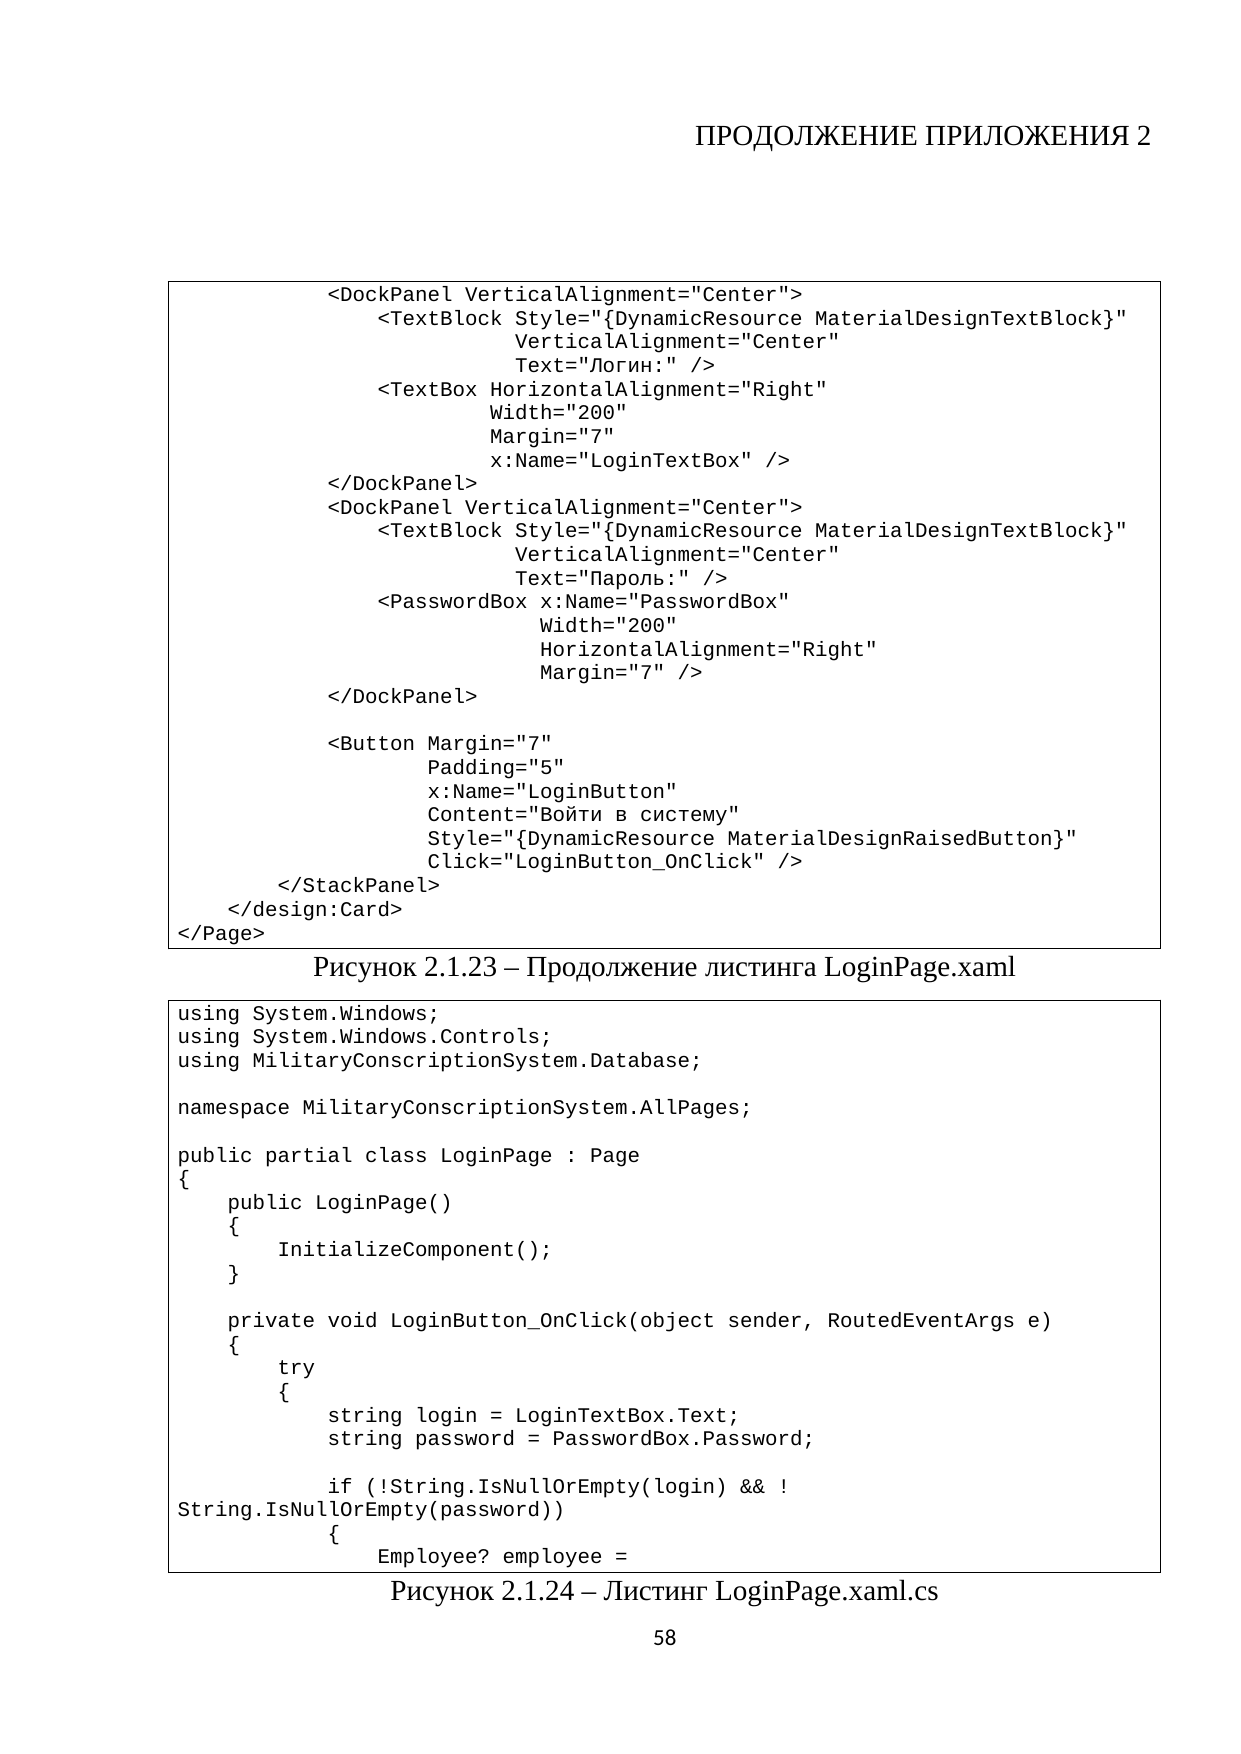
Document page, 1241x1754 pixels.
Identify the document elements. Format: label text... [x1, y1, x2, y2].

text </DockPanel> [177, 473, 1152, 497]
text HorizontalAlignment="Right" [177, 639, 1152, 662]
text </design:Card> [177, 899, 1152, 919]
text using System.Windows; [169, 1001, 1160, 1026]
text Width="200" [177, 402, 1152, 426]
text VerticalAlignment="Center" [177, 331, 1152, 355]
text private void LoginButton_OnClick(object sender, RoutedEventArgs e) [177, 1310, 1152, 1334]
text Style="{DynamicResource MaterialDesignRaisedButton}" [177, 828, 1152, 852]
text string password = PasswordBox.Password; [177, 1428, 1152, 1452]
text Width="200" [177, 615, 1152, 639]
text </StackPanel> [177, 875, 1152, 899]
text { [177, 1334, 1152, 1357]
text <TextBox HorizontalAlignment="Right" [177, 379, 1152, 402]
text x:Name="LoginButton" [177, 781, 1152, 804]
text { [177, 1381, 1152, 1405]
text } [177, 1263, 1152, 1286]
text namespace MilitaryConscriptionSystem.AllPages; [177, 1097, 1152, 1121]
text { [177, 1216, 1152, 1239]
text Margin="7" /> [177, 662, 1152, 686]
text </DockPanel> [177, 686, 1152, 710]
text Padding="5" [177, 757, 1152, 781]
text string login = LoginTextBox.Text; [177, 1405, 1152, 1428]
text using MilitaryConscriptionSystem.Database; [177, 1050, 1152, 1074]
text <Button Margin="7" [177, 733, 1152, 757]
text Content="Войти в систему" [177, 804, 1152, 828]
text Text="Логин:" /> [177, 355, 1152, 379]
text x:Name="LoginTextBox" /> [177, 449, 1152, 473]
text <TextBlock Style="{DynamicResource MaterialDesignTextBlock}" [177, 521, 1152, 544]
text <PasswordBox x:Name="PasswordBox" [177, 591, 1152, 615]
text <TextBlock Style="{DynamicResource MaterialDesignTextBlock}" [177, 308, 1152, 331]
text </Page> [169, 919, 1160, 948]
text InitializeComponent(); [177, 1239, 1152, 1263]
text public partial class LoginPage : Page [177, 1144, 1152, 1168]
text Text="Пароль:" /> [177, 568, 1152, 591]
text VerticalAlignment="Center" [177, 544, 1152, 568]
text { [177, 1168, 1152, 1192]
text <DockPanel VerticalAlignment="Center"> [177, 497, 1152, 521]
text Employee? employee = [169, 1543, 1160, 1572]
text using System.Windows.Controls; [177, 1026, 1152, 1050]
text { [177, 1523, 1152, 1543]
text Продолжение приложения 2 [177, 118, 1152, 152]
text try [177, 1357, 1152, 1381]
text public LoginPage() [177, 1192, 1152, 1216]
text <DockPanel VerticalAlignment="Center"> [169, 282, 1160, 308]
text Click="LoginButton_OnClick" /> [177, 852, 1152, 875]
text Рисунок 2.1.23 – Продолжение листинга LoginPage.xaml [177, 949, 1152, 983]
text Рисунок 2.1.24 – Листинг LoginPage.xaml.cs [177, 1573, 1152, 1607]
text if (!String.IsNullOrEmpty(login) && !String.IsNullOrEmpty(password)) [177, 1476, 1152, 1523]
text Margin="7" [177, 426, 1152, 449]
